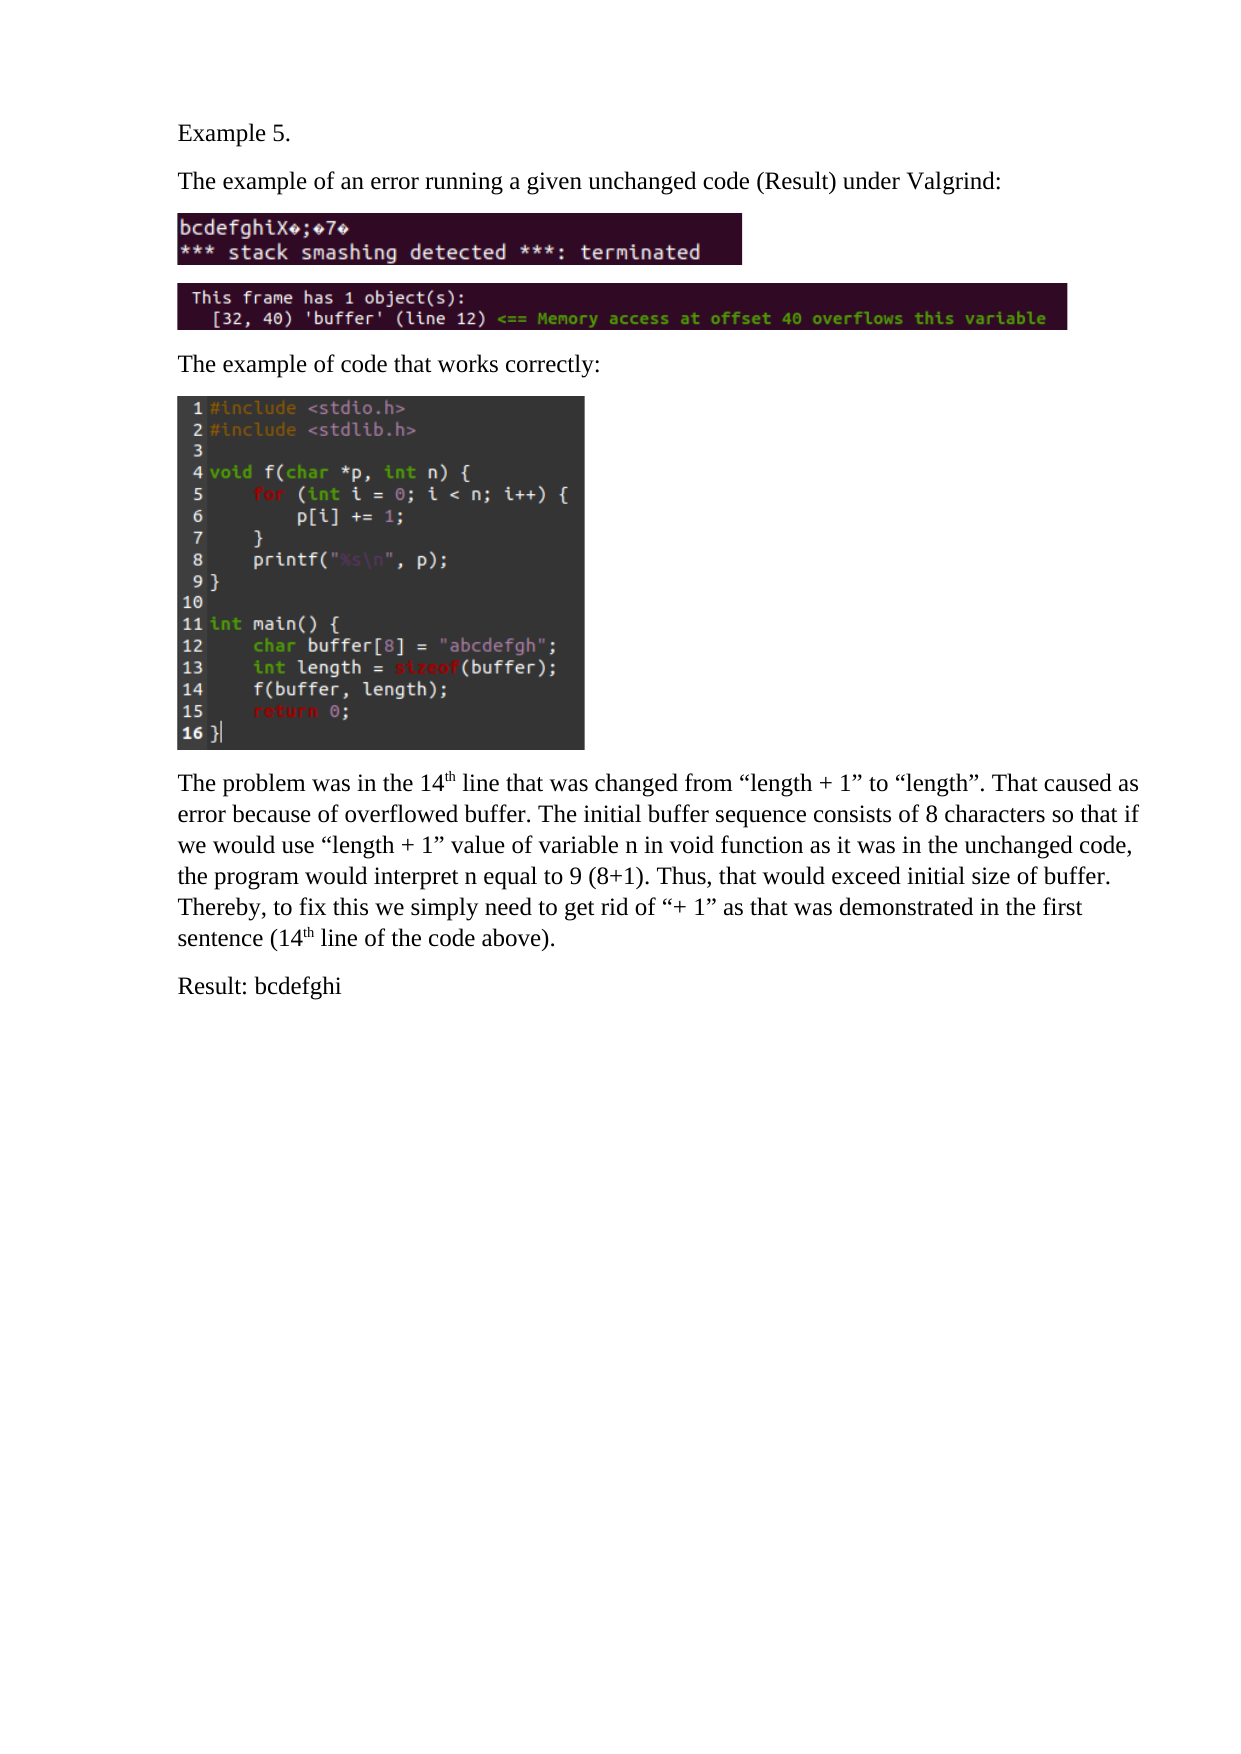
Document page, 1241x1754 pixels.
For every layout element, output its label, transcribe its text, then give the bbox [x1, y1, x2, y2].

picture [177, 213, 743, 265]
text The example of an error running a given unchanged code (Result) under Valgrind: [177, 166, 1152, 194]
picture [177, 283, 1068, 330]
text The example of code that works correctly: [177, 349, 1152, 377]
picture [177, 396, 585, 750]
text Result: bcdefghi [177, 971, 1152, 1000]
text The problem was in the 14th line that was changed from “length + 1” to “length”. That caused as error because of overflowed buffer. The initial buffer sequence consists of 8 characters so that if we would use “length + 1” value of variable n in void function as it was in the unchanged code, the program would interpret n equal to 9 (8+1). Thus, that would exceed initial size of buffer. Thereby, to fix this we simply need to get rid of “+ 1” as that was demonstrated in the first sentence (14th line of the code above). [177, 768, 1152, 952]
text Example 5. [177, 118, 1152, 147]
